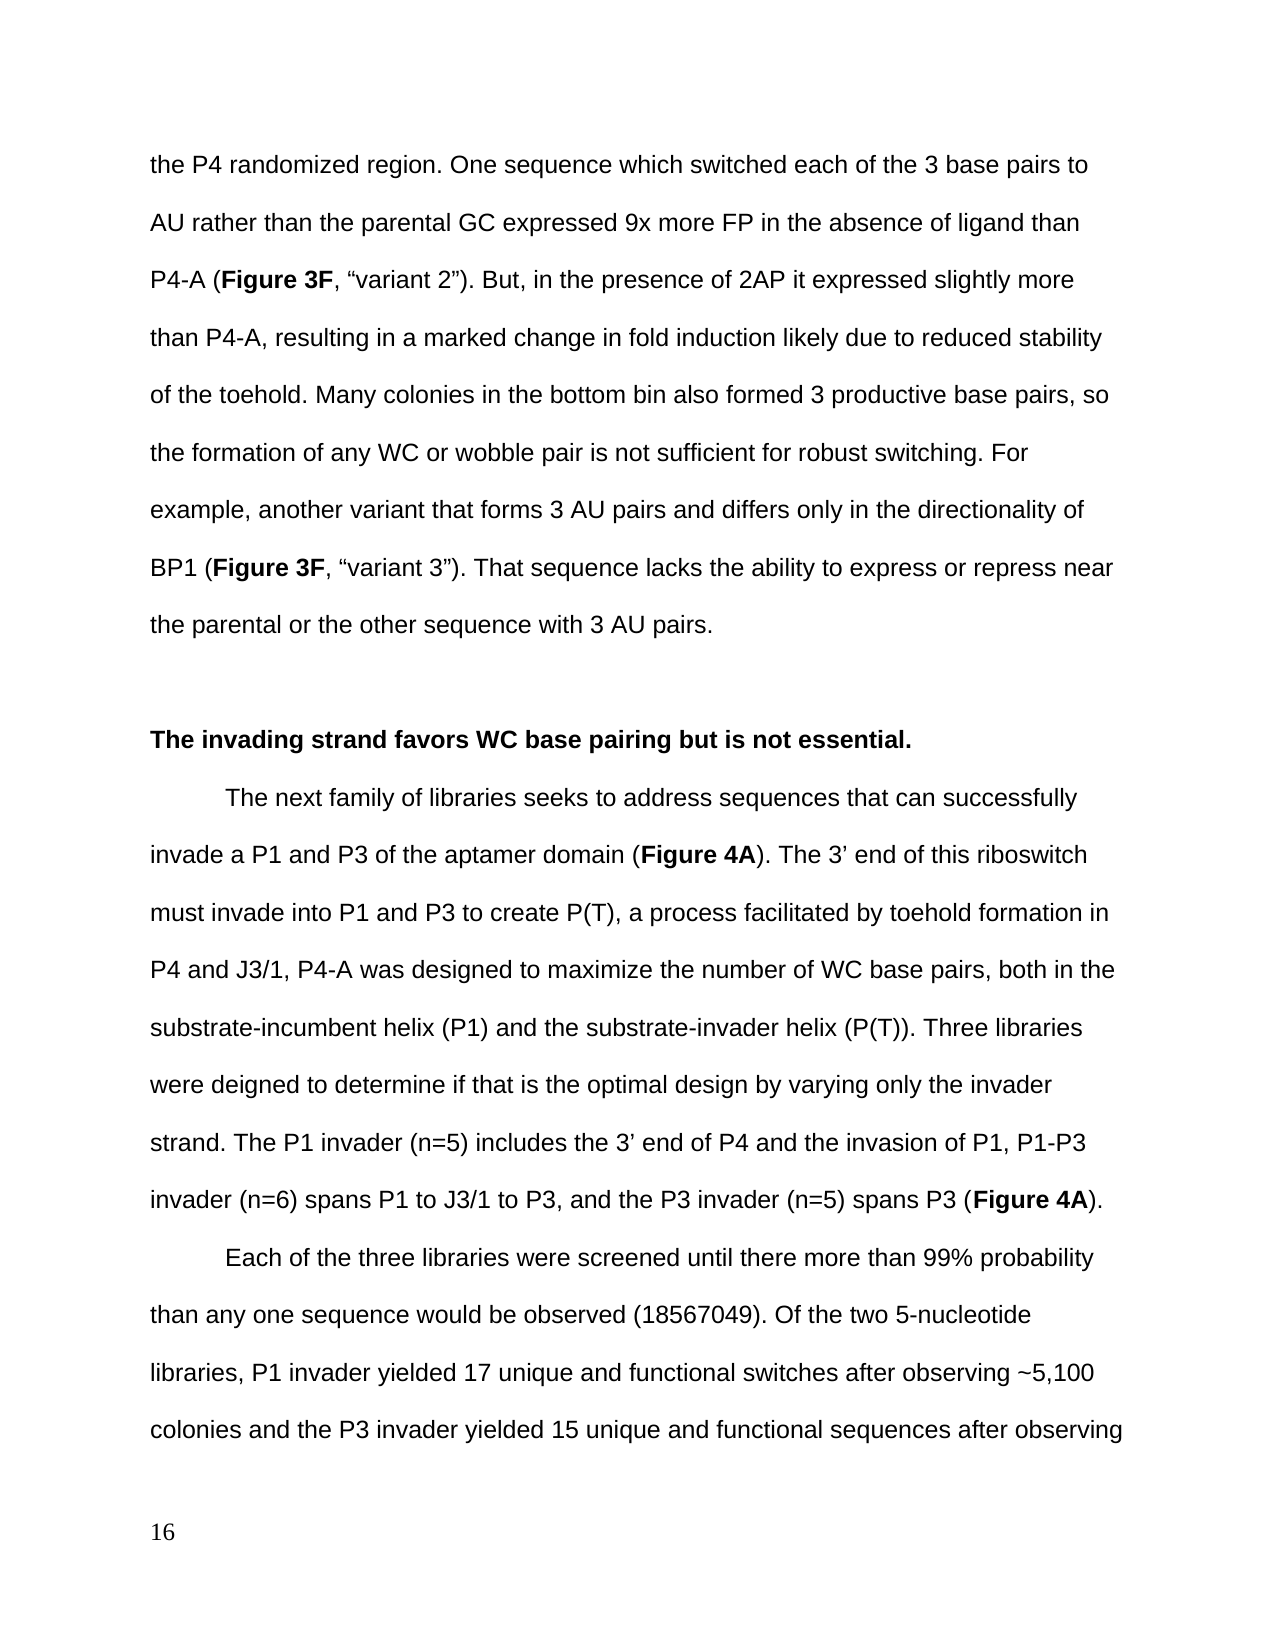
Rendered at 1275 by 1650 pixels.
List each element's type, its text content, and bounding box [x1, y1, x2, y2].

text The invading strand favors WC base pairing but is not essential. [150, 725, 1125, 754]
text The next family of libraries seeks to address sequences that can successfully invade a P1 and P3 of the aptamer domain (Figure 4A). The 3’ end of this riboswitch must invade into P1 and P3 to create P(T), a process facilitated by toehold formation in P4 and J3/1, P4-A was designed to maximize the number of WC base pairs, both in the substrate-incumbent helix (P1) and the substrate-invader helix (P(T)). Three libraries were deigned to determine if that is the optimal design by varying only the invader strand. The P1 invader (n=5) includes the 3’ end of P4 and the invasion of P1, P1-P3 invader (n=6) spans P1 to J3/1 to P3, and the P3 invader (n=5) spans P3 (Figure 4A). [150, 782, 1125, 1214]
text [150, 1242, 1125, 1444]
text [150, 150, 1125, 639]
